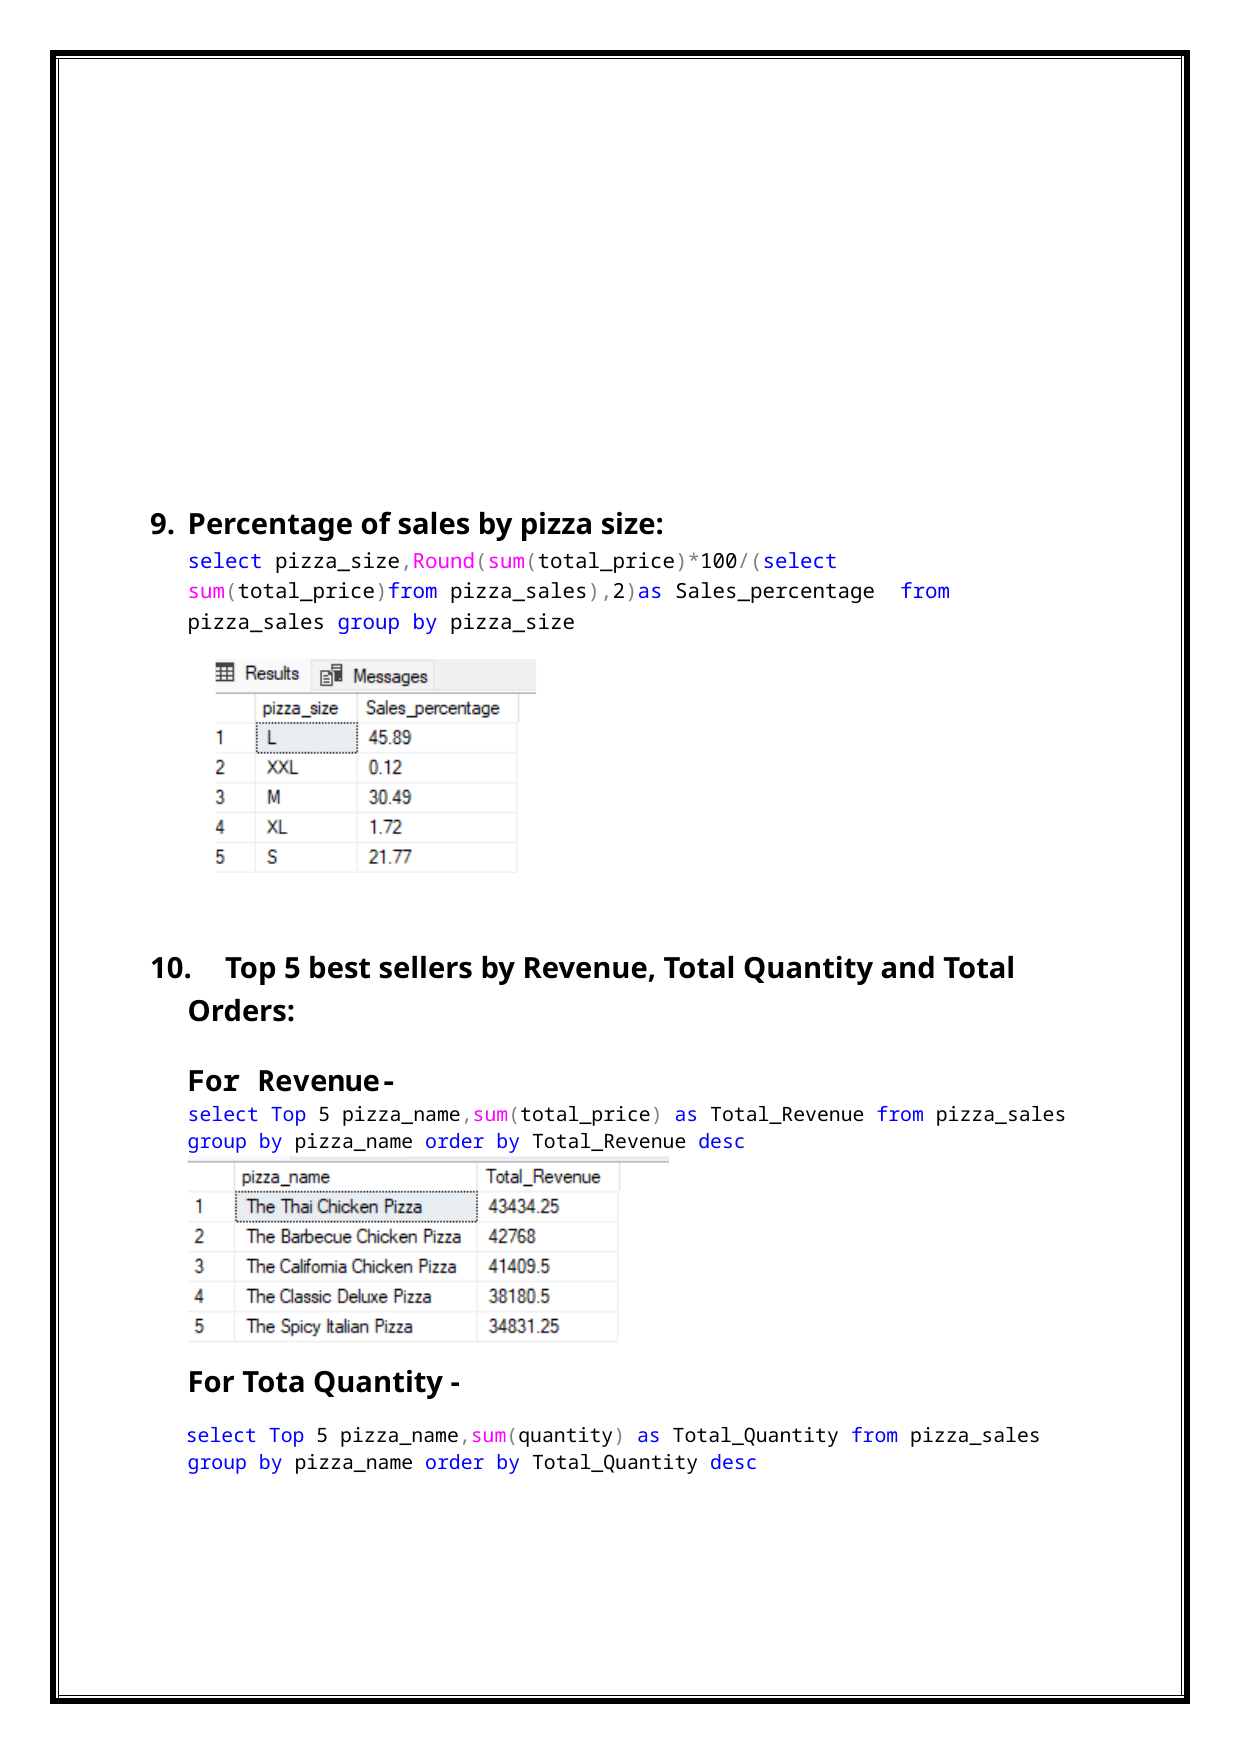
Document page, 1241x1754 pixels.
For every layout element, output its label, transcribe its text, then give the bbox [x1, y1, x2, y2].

list group by pizza_name order by Total_Revenue desc [187, 1127, 1090, 1154]
list select pizza_size,Round(sum(total_price)*100/(select sum(total_price)from pizza_sales),2)as Sales_percentage from pizza_sales group by pizza_size [187, 546, 1090, 635]
list group by pizza_name order by Total_Quantity desc [187, 1448, 1090, 1475]
list select Top 5 pizza_name,sum(total_price) as Total_Revenue from pizza_sales [187, 1100, 1090, 1127]
text select Top 5 pizza_name,sum(quantity) as Total_Quantity from pizza_sales [150, 1421, 1090, 1448]
list For Tota Quantity - [187, 1362, 1090, 1401]
picture [187, 1156, 669, 1360]
picture [214, 659, 535, 872]
list Top 5 best sellers by Revenue, Total Quantity and Total Orders: [150, 948, 1090, 1030]
list For Revenue- [187, 1060, 1090, 1100]
list Percentage of sales by pizza size: [150, 503, 1090, 543]
